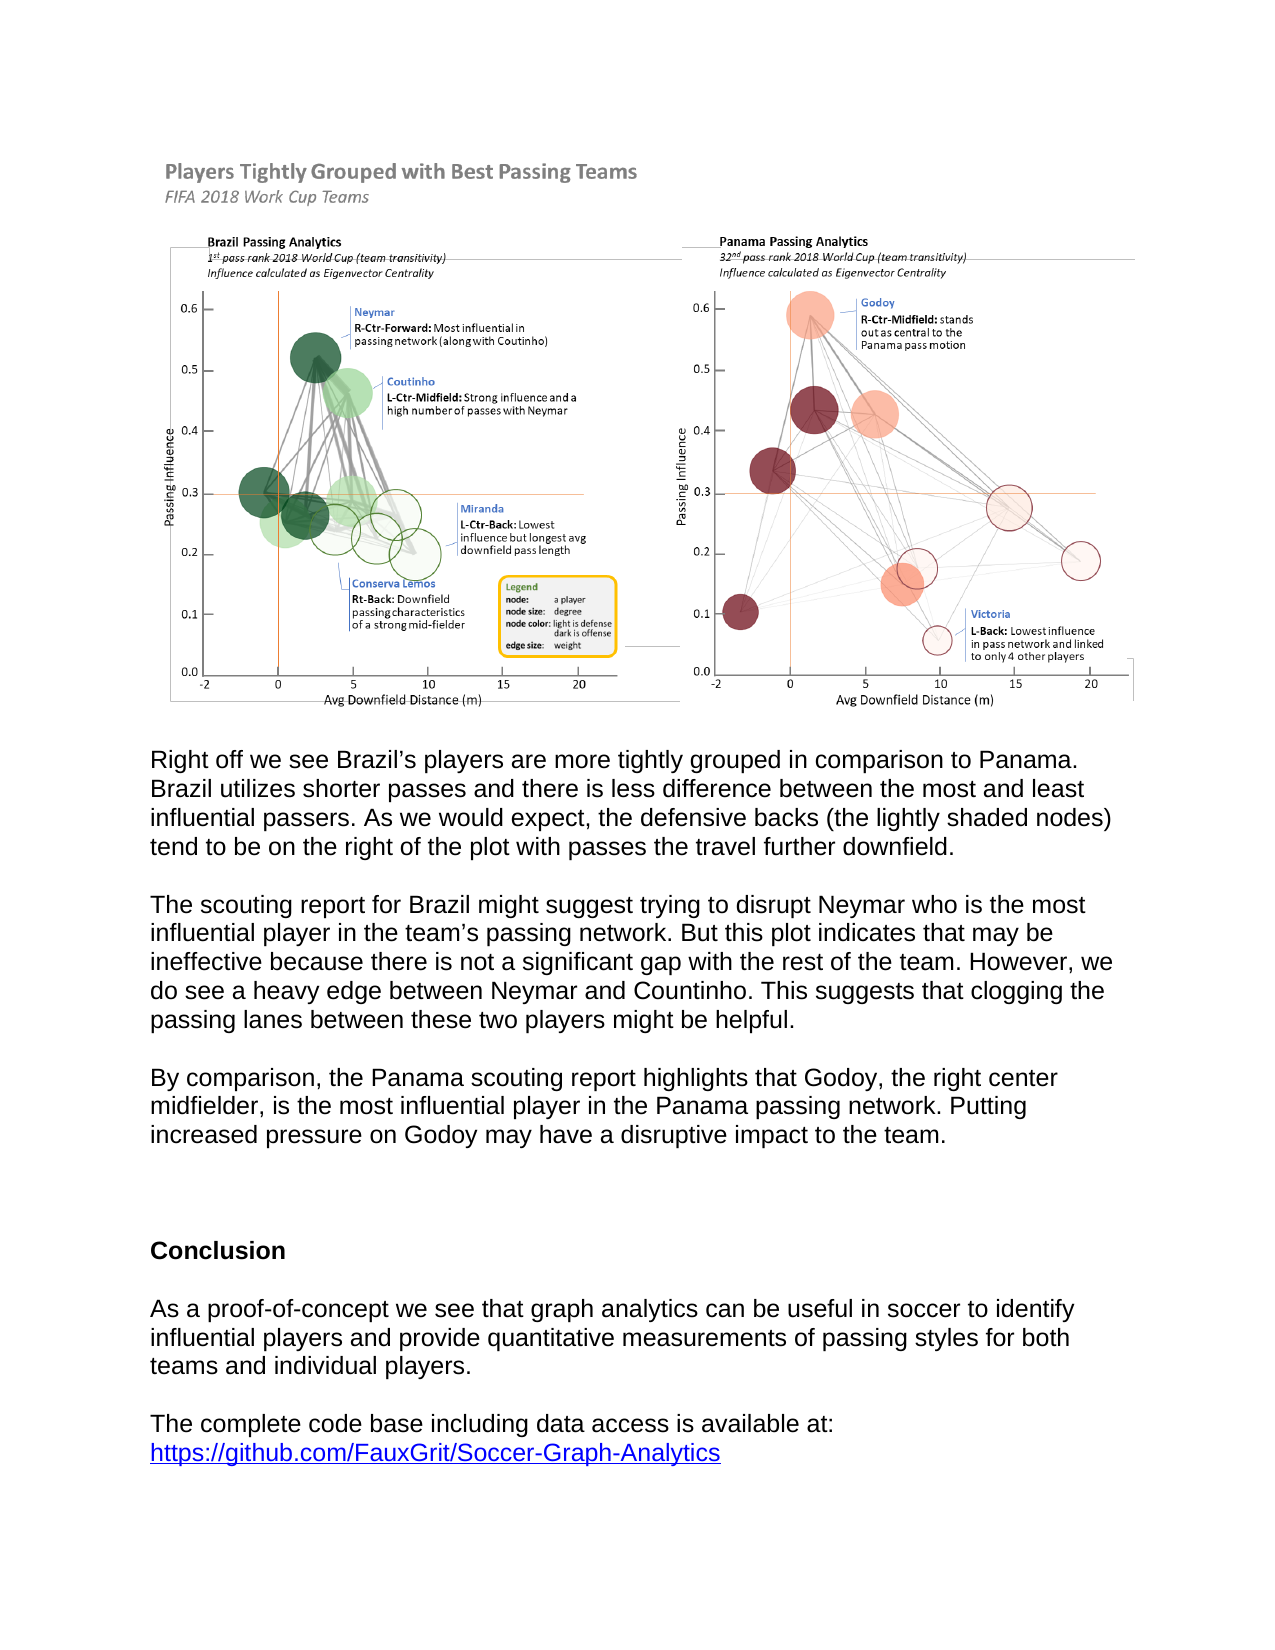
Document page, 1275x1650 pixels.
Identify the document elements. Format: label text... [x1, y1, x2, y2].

text As a proof-of-concept we see that graph analytics can be useful in soccer to identify influential players and provide quantitative measurements of passing styles for both teams and individual players. [150, 1294, 1125, 1380]
text The complete code base including data access is available at: https://github.com/FauxGrit/Soccer-Graph-Analytics [150, 1409, 1125, 1467]
subtitle Conclusion [150, 1236, 1125, 1264]
picture [150, 150, 1135, 717]
text Right off we see Brazil’s players are more tightly grouped in comparison to Panama. Brazil utilizes shorter passes and there is less difference between the most and least influential passers. As we would expect, the defensive backs (the lightly shaded nodes) tend to be on the right of the plot with passes the travel further downfield. [150, 745, 1125, 860]
text The scouting report for Brazil might suggest trying to disrupt Neymar who is the most influential player in the team’s passing network. But this plot indicates that may be ineffective because there is not a significant gap with the rest of the team. However, we do see a heavy edge between Neymar and Countinho. This suggests that clogging the passing lanes between these two players might be helpful. [150, 889, 1125, 1033]
text By comparison, the Panama scouting report highlights that Godoy, the right center midfielder, is the most influential player in the Panama passing network. Putting increased pressure on Godoy may have a disruptive impact to the team. [150, 1062, 1125, 1149]
